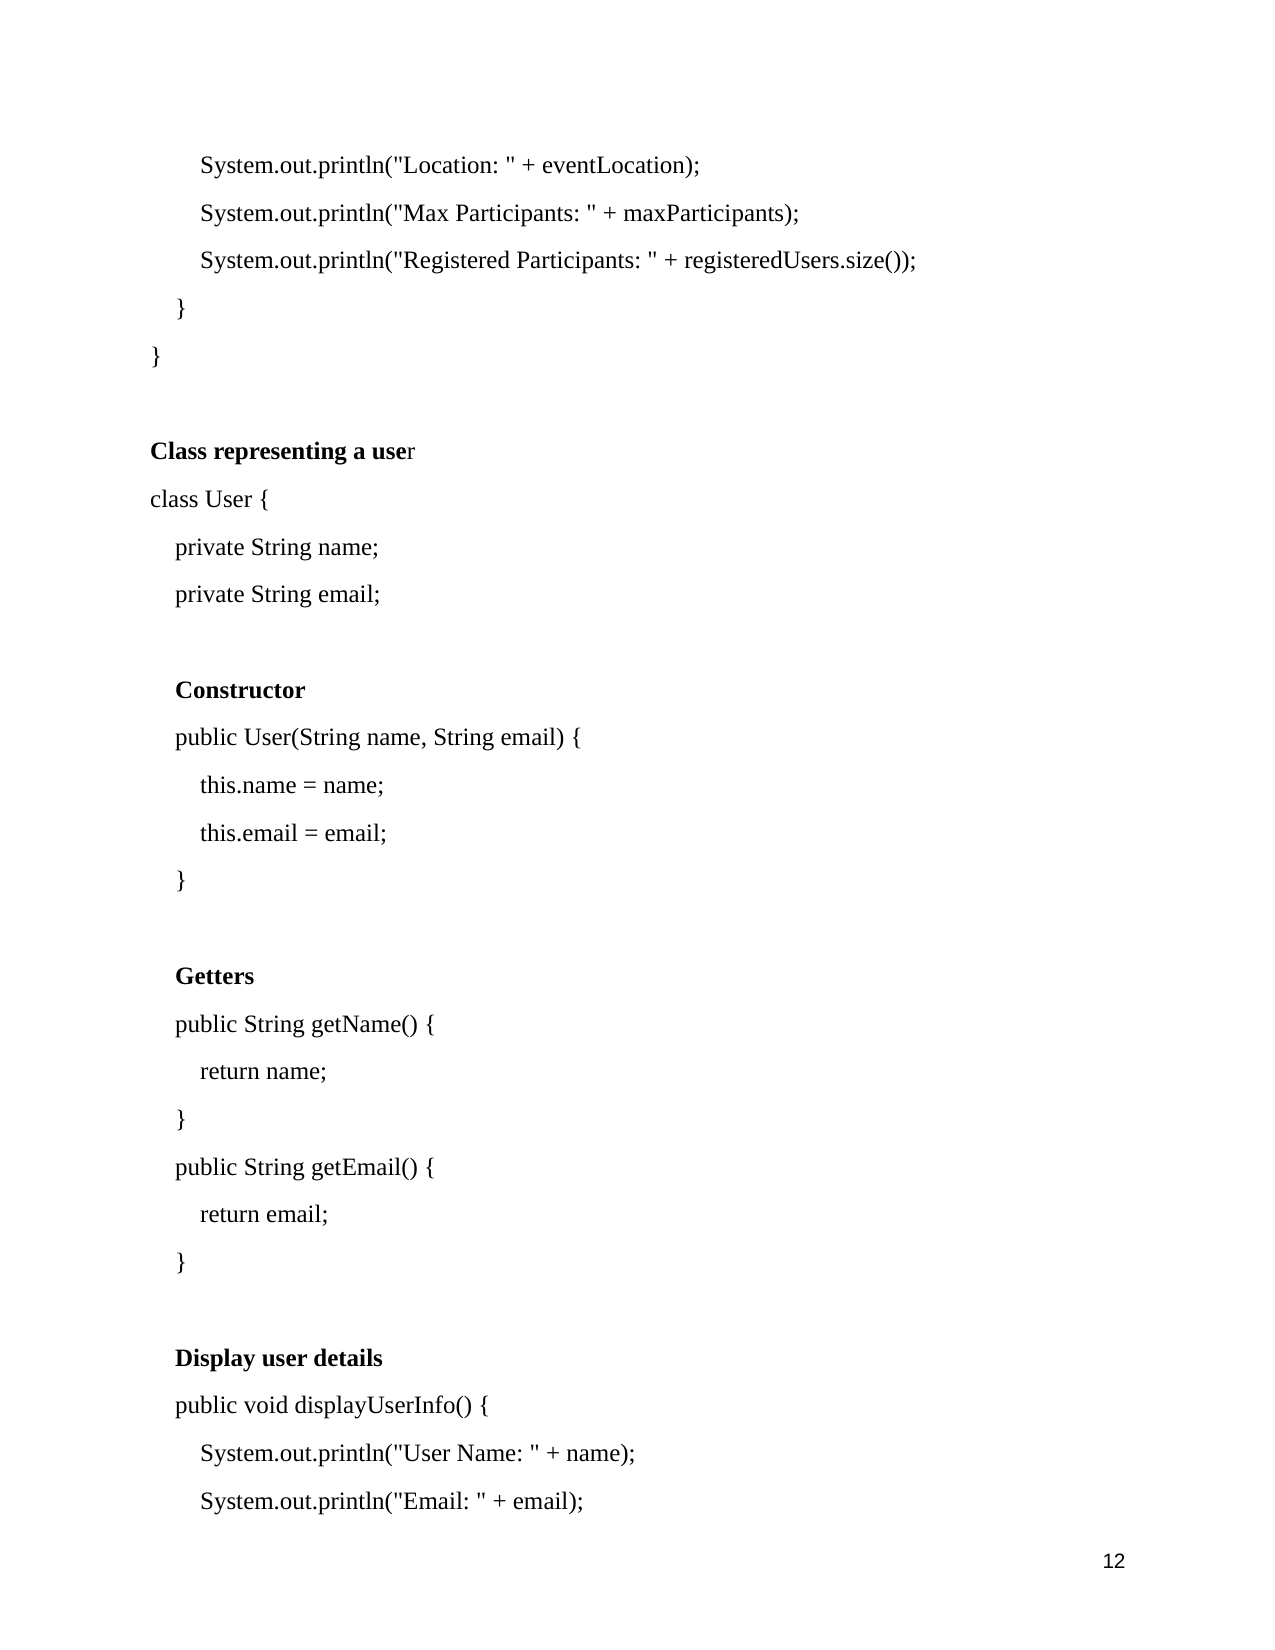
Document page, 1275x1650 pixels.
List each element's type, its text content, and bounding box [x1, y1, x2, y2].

text public void displayUserInfo() { [150, 1390, 1132, 1419]
text private String name; [150, 532, 1132, 560]
text } [150, 341, 1132, 369]
text public String getName() { [150, 1009, 1132, 1037]
text Class representing a user [150, 436, 1132, 465]
text this.name = name; [150, 770, 1132, 799]
text return name; [150, 1056, 1132, 1085]
text this.email = email; [150, 818, 1132, 847]
text class User { [150, 484, 1132, 513]
text public User(String name, String email) { [150, 722, 1132, 751]
text } [150, 866, 1132, 894]
text System.out.println("Email: " + email); [150, 1486, 1132, 1514]
text System.out.println("Max Participants: " + maxParticipants); [150, 198, 1132, 226]
text Getters [150, 961, 1132, 990]
text } [150, 1247, 1132, 1276]
text } [150, 1104, 1132, 1133]
text } [150, 293, 1132, 322]
text return email; [150, 1199, 1132, 1228]
text System.out.println("User Name: " + name); [150, 1438, 1132, 1467]
text System.out.println("Location: " + eventLocation); [150, 150, 1132, 179]
text System.out.println("Registered Participants: " + registeredUsers.size()); [150, 245, 1132, 274]
text Constructor [150, 675, 1132, 703]
text private String email; [150, 579, 1132, 608]
text public String getEmail() { [150, 1152, 1132, 1181]
text Display user details [150, 1343, 1132, 1371]
